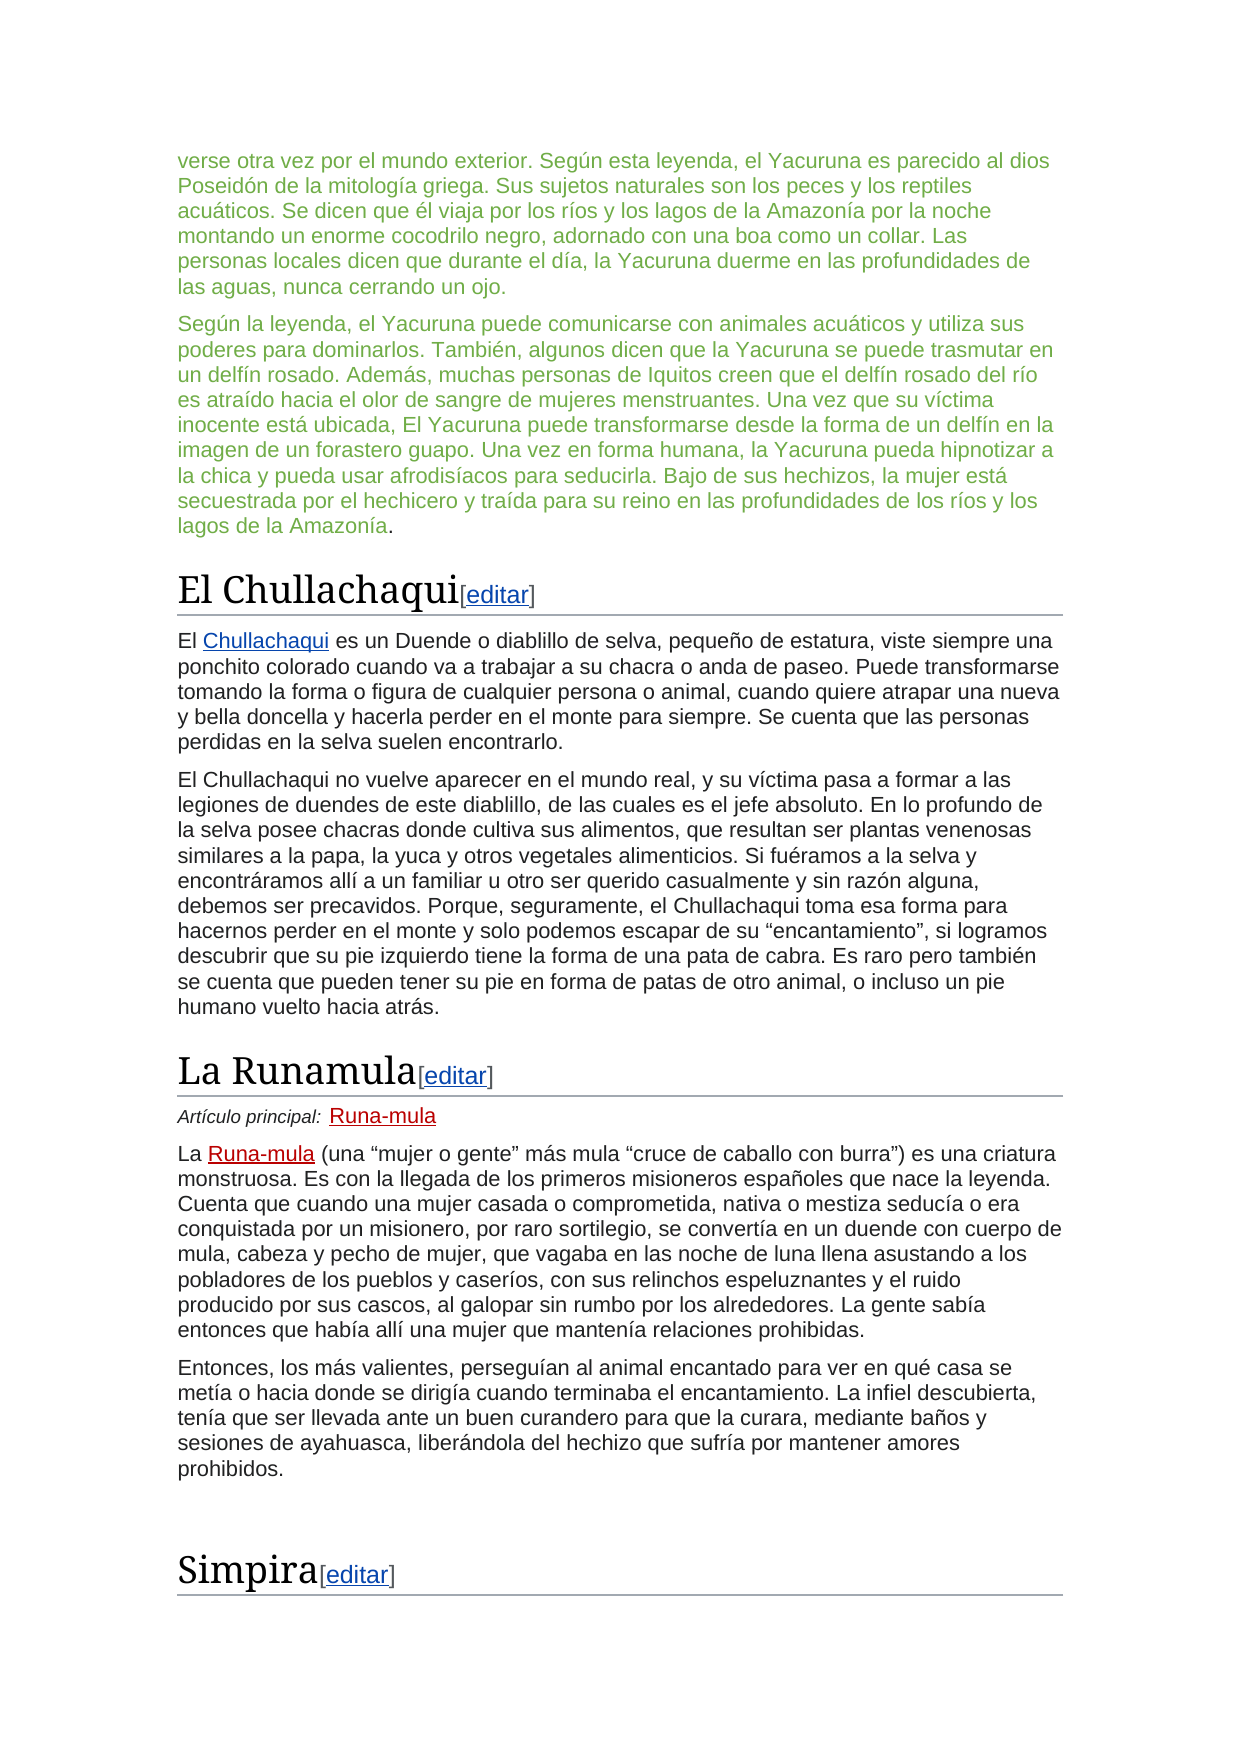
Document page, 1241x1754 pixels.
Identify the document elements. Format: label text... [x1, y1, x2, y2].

text Entonces, los más valientes, perseguían al animal encantado para ver en qué casa se metía o hacia donde se dirigía cuando terminaba el encantamiento. La infiel descubierta, tenía que ser llevada ante un buen curandero para que la curara, mediante baños y sesiones de ayahuasca, liberándola del hechizo que sufría por mantener amores prohibidos. [177, 1355, 1063, 1481]
text La Runamula[editar] [177, 1044, 1063, 1095]
text Simpira[editar] [177, 1543, 1063, 1594]
text El Chullachaqui no vuelve aparecer en el mundo real, y su víctima pasa a formar a las legiones de duendes de este diablillo, de las cuales es el jefe absoluto. En lo profundo de la selva posee chacras donde cultiva sus alimentos, que resultan ser plantas venenosas similares a la papa, la yuca y otros vegetales alimenticios. Si fuéramos a la selva y encontráramos allí a un familiar u otro ser querido casualmente y sin razón alguna, debemos ser precavidos. Porque, seguramente, el Chullachaqui toma esa forma para hacernos perder en el monte y solo podemos escapar de su “encantamiento”, si logramos descubrir que su pie izquierdo tiene la forma de una pata de cabra. Es raro pero también se cuenta que pueden tener su pie en forma de patas de otro animal, o incluso un pie humano vuelto hacia atrás. [177, 767, 1063, 1019]
text Artículo principal: Runa-mula [177, 1103, 1063, 1128]
text El Chullachaqui[editar] [177, 563, 1063, 614]
text El Chullachaqui es un Duende o diablillo de selva, pequeño de estatura, viste siempre una ponchito colorado cuando va a trabajar a su chacra o anda de paseo. Puede transformarse tomando la forma o figura de cualquier persona o animal, cuando quiere atrapar una nueva y bella doncella y hacerla perder en el monte para siempre. Se cuenta que las personas perdidas en la selva suelen encontrarlo. [177, 628, 1063, 754]
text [177, 148, 1063, 299]
text La Runa-mula (una “mujer o gente” más mula “cruce de caballo con burra”) es una criatura monstruosa. Es con la llegada de los primeros misioneros españoles que nace la leyenda. Cuenta que cuando una mujer casada o comprometida, nativa o mestiza seducía o era conquistada por un misionero, por raro sortilegio, se convertía en un duende con cuerpo de mula, cabeza y pecho de mujer, que vagaba en las noche de luna llena asustando a los pobladores de los pueblos y caseríos, con sus relinchos espeluznantes y el ruido producido por sus cascos, al galopar sin rumbo por los alrededores. La gente sabía entonces que había allí una mujer que mantenía relaciones prohibidas. [177, 1141, 1063, 1342]
text Según la leyenda, el Yacuruna puede comunicarse con animales acuáticos y utiliza sus poderes para dominarlos. También, algunos dicen que la Yacuruna se puede trasmutar en un delfín rosado. Además, muchas personas de Iquitos creen que el delfín rosado del río es atraído hacia el olor de sangre de mujeres menstruantes. Una vez que su víctima inocente está ubicada, El Yacuruna puede transformarse desde la forma de un delfín en la imagen de un forastero guapo. Una vez en forma humana, la Yacuruna pueda hipnotizar a la chica y pueda usar afrodisíacos para seducirla. Bajo de sus hechizos, la mujer está secuestrada por el hechicero y traída para su reino en las profundidades de los ríos y los lagos de la Amazonía. [177, 311, 1063, 538]
